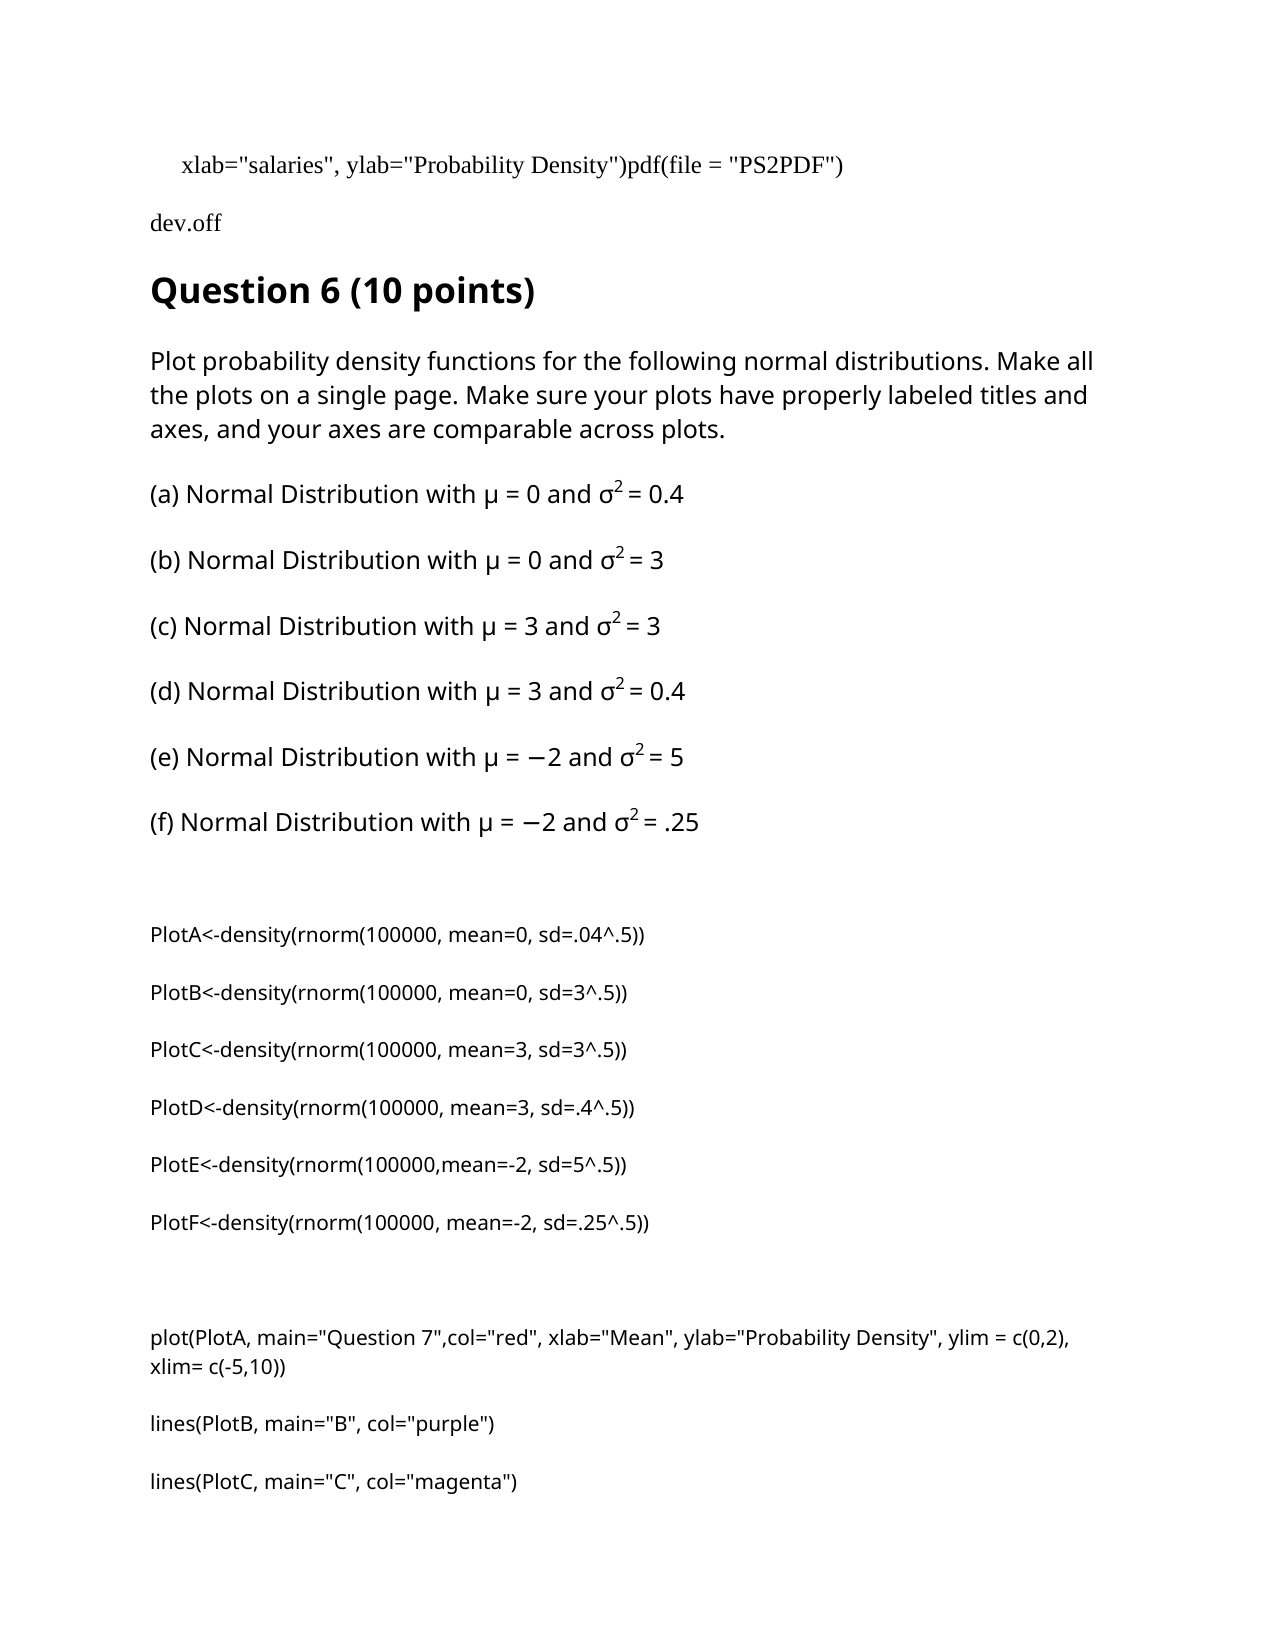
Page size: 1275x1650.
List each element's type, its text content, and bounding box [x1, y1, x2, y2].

text (e) Normal Distribution with μ = −2 and σ2 = 5 [150, 737, 1125, 773]
text Plot probability density functions for the following normal distributions. Make all the plots on a single page. Make sure your plots have properly labeled titles and axes, and your axes are comparable across plots. [150, 343, 1125, 445]
text (d) Normal Distribution with μ = 3 and σ2 = 0.4 [150, 671, 1125, 708]
text (b) Normal Distribution with μ = 0 and σ2 = 3 [150, 540, 1125, 577]
text (c) Normal Distribution with μ = 3 and σ2 = 3 [150, 606, 1125, 642]
text dev.off [150, 208, 1125, 237]
text plot(PlotA, main="Question 7",col="red", xlab="Mean", ylab="Probability Density", ylim = c(0,2), xlim= c(-5,10)) [150, 1323, 1125, 1380]
text Question 6 (10 points) [150, 266, 1125, 314]
text PlotA<-density(rnorm(100000, mean=0, sd=.04^.5)) [150, 920, 1125, 949]
text (a) Normal Distribution with μ = 0 and σ2 = 0.4 [150, 474, 1125, 511]
text xlab="salaries", ylab="Probability Density")pdf(file = "PS2PDF") [150, 150, 1125, 179]
text (f) Normal Distribution with μ = −2 and σ2 = .25 [150, 803, 1125, 839]
text PlotB<-density(rnorm(100000, mean=0, sd=3^.5)) [150, 978, 1125, 1006]
text PlotF<-density(rnorm(100000, mean=-2, sd=.25^.5)) [150, 1208, 1125, 1237]
text lines(PlotC, main="C", col="magenta") [150, 1467, 1125, 1496]
text PlotE<-density(rnorm(100000,mean=-2, sd=5^.5)) [150, 1151, 1125, 1179]
text PlotC<-density(rnorm(100000, mean=3, sd=3^.5)) [150, 1035, 1125, 1064]
text lines(PlotB, main="B", col="purple") [150, 1409, 1125, 1438]
text PlotD<-density(rnorm(100000, mean=3, sd=.4^.5)) [150, 1093, 1125, 1121]
